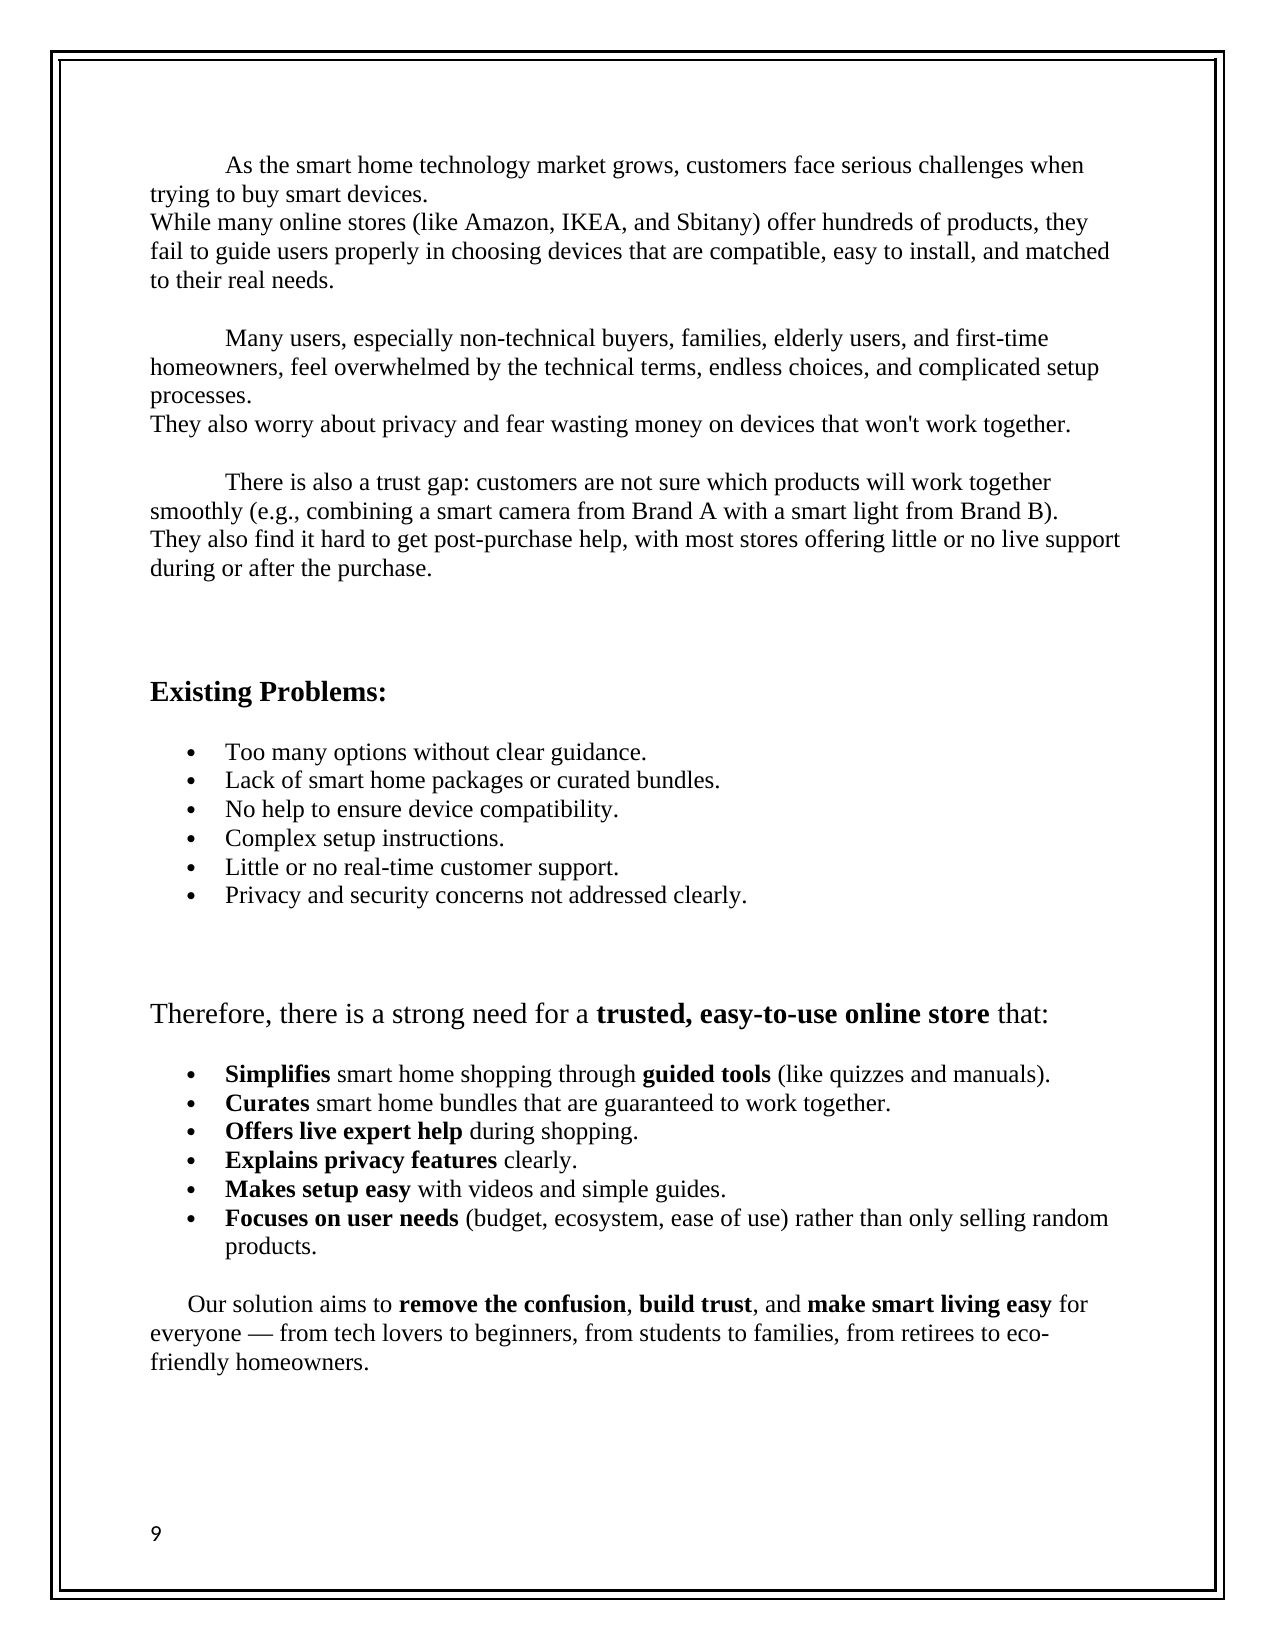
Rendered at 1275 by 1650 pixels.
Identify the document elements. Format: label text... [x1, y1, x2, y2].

text As the smart home technology market grows, customers face serious challenges when trying to buy smart devices. While many online stores (like Amazon, IKEA, and Sbitany) offer hundreds of products, they fail to guide users properly in choosing devices that are compatible, easy to install, and matched to their real needs. [150, 150, 1125, 294]
list Offers live expert help during shopping. [187, 1116, 1125, 1145]
list Complex setup instructions. [187, 823, 1125, 852]
text Many users, especially non-technical buyers, families, elderly users, and first-time homeowners, feel overwhelmed by the technical terms, endless choices, and complicated setup processes. They also worry about privacy and fear wasting money on devices that won't work together. [150, 323, 1125, 438]
list No help to ensure device compatibility. [187, 794, 1125, 823]
list Makes setup easy with videos and simple guides. [187, 1174, 1125, 1203]
text Existing Problems: [150, 674, 1125, 707]
list Explains privacy features clearly. [187, 1145, 1125, 1174]
list Simplifies smart home shopping through guided tools (like quizzes and manuals). [187, 1059, 1125, 1088]
list Lack of smart home packages or curated bundles. [187, 765, 1125, 794]
list Focuses on user needs (budget, ecosystem, ease of use) rather than only selling random products. [187, 1203, 1125, 1260]
list Little or no real-time customer support. [187, 852, 1125, 880]
text Therefore, there is a strong need for a trusted, easy-to-use online store that: [150, 996, 1125, 1030]
text Our solution aims to remove the confusion, build trust, and make smart living easy for everyone — from tech lovers to beginners, from students to families, from retirees to eco-friendly homeowners. [150, 1289, 1125, 1376]
list Too many options without clear guidance. [187, 737, 1125, 765]
list Curates smart home bundles that are guaranteed to work together. [187, 1088, 1125, 1116]
list Privacy and security concerns not addressed clearly. [187, 880, 1125, 909]
text There is also a trust gap: customers are not sure which products will work together smoothly (e.g., combining a smart camera from Brand A with a smart light from Brand B). They also find it hard to get post-purchase help, with most stores offering little or no live support during or after the purchase. [150, 467, 1125, 582]
